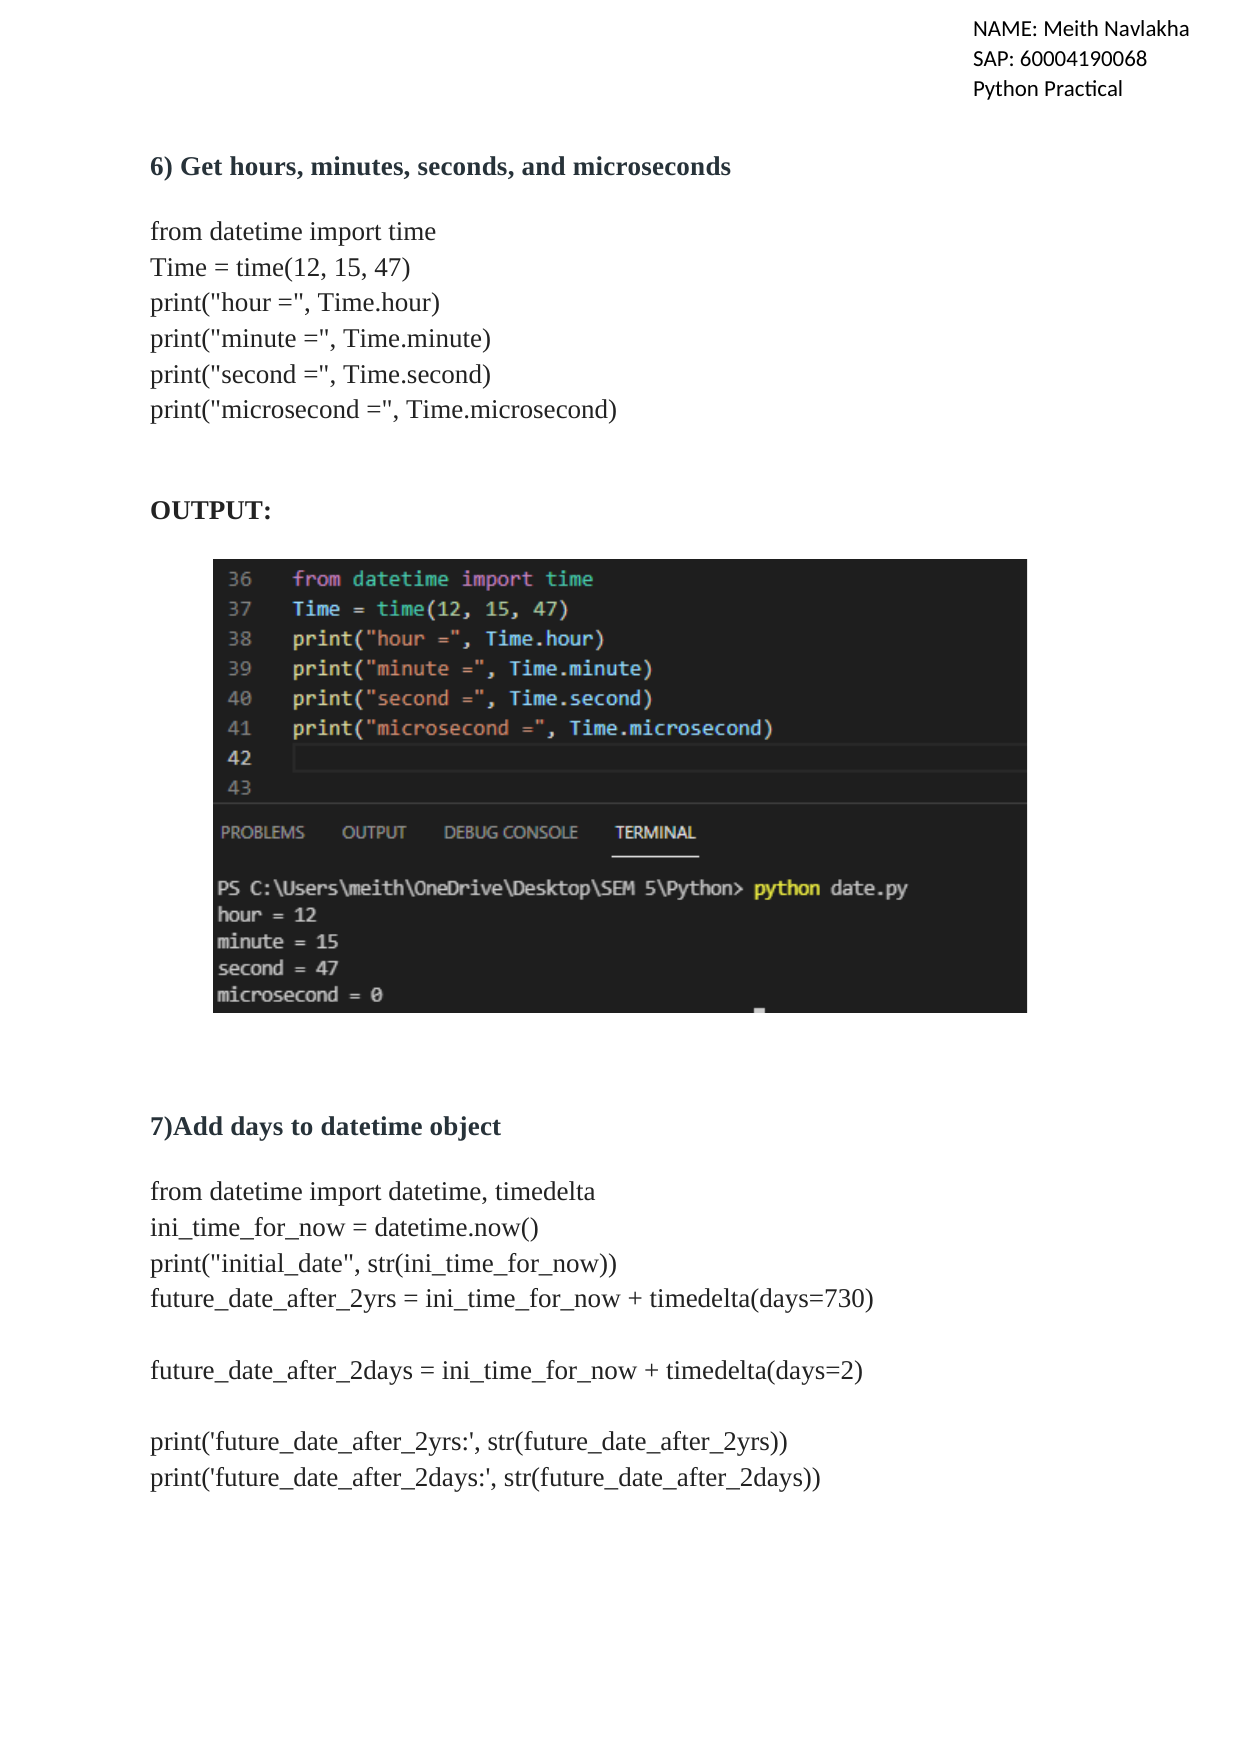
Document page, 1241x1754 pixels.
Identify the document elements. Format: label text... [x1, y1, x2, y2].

text 7)Add days to datetime object [150, 1111, 1090, 1142]
text Time = time(12, 15, 47) [150, 251, 1090, 282]
picture [213, 559, 1028, 1013]
text future_date_after_2days = ini_time_for_now + timedelta(days=2) [150, 1354, 1090, 1385]
text print("minute =", Time.minute) [150, 322, 1090, 353]
text print("second =", Time.second) [150, 358, 1090, 389]
text OUTPUT: [150, 494, 1090, 525]
text print("microsecond =", Time.microsecond) [150, 393, 1090, 425]
text print('future_date_after_2days:', str(future_date_after_2days)) [150, 1461, 1090, 1492]
text from datetime import datetime, timedelta [150, 1175, 1090, 1207]
text ini_time_for_now = datetime.now() [150, 1211, 1090, 1242]
text print('future_date_after_2yrs:', str(future_date_after_2yrs)) [150, 1426, 1090, 1457]
text future_date_after_2yrs = ini_time_for_now + timedelta(days=730) [150, 1283, 1090, 1314]
text 6) Get hours, minutes, seconds, and microseconds [150, 150, 1090, 181]
text print("hour =", Time.hour) [150, 286, 1090, 317]
text print("initial_date", str(ini_time_for_now)) [150, 1247, 1090, 1278]
text from datetime import time [150, 215, 1090, 246]
